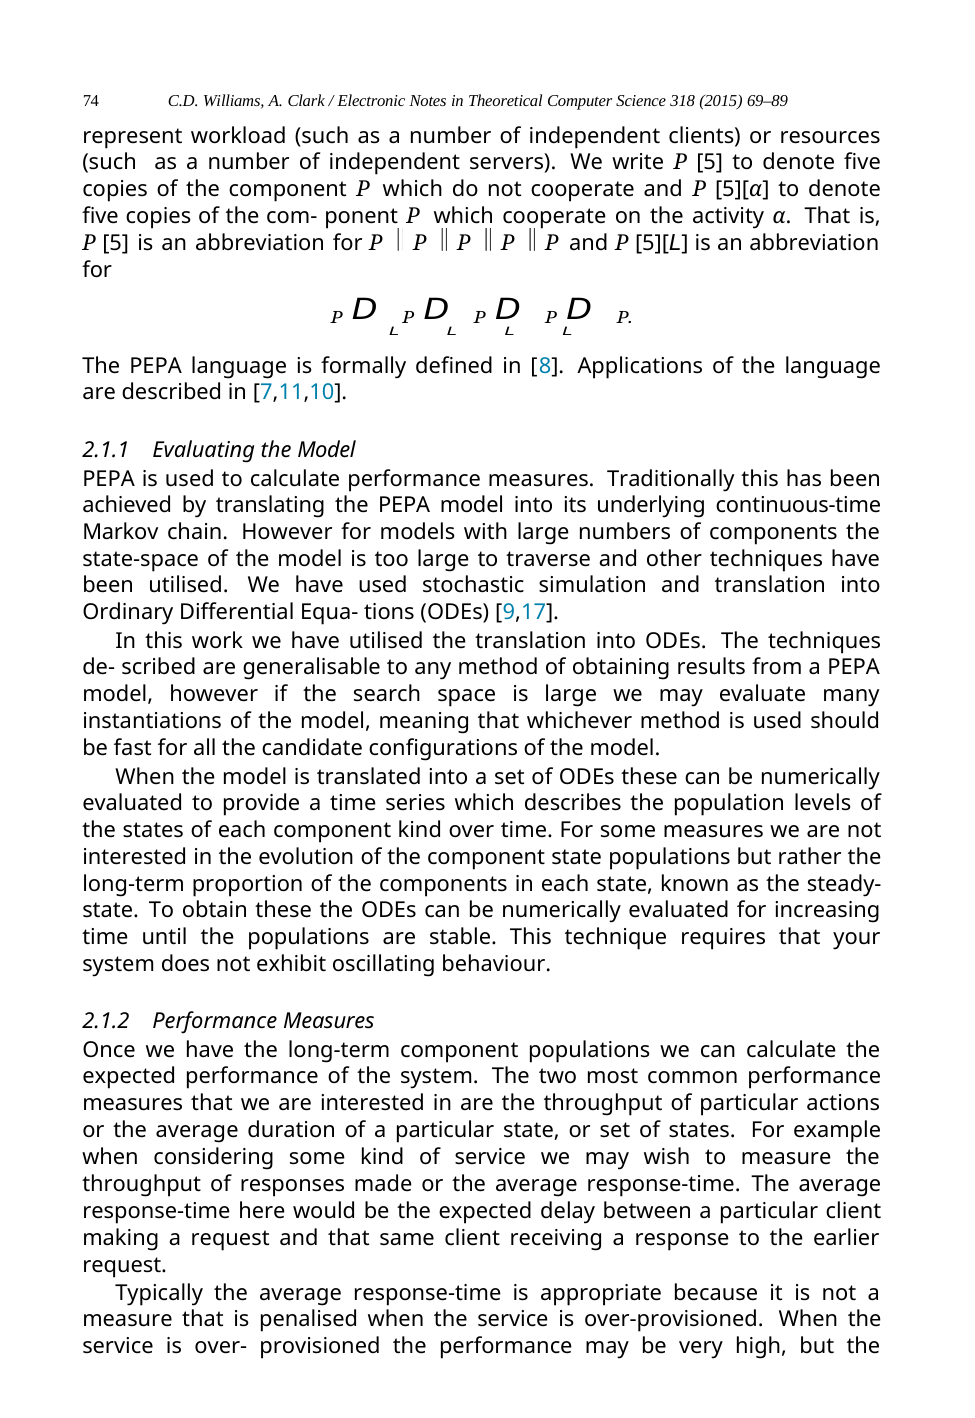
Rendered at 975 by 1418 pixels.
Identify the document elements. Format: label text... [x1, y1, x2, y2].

list Evaluating the Model [82, 433, 948, 463]
text The PEPA language is formally defined in [8]. Applications of the language are described in [7,11,10]. [82, 352, 881, 406]
text When the model is translated into a set of ODEs these can be numerically evaluated to provide a time series which describes the population levels of the states of each component kind over time. For some measures we are not interested in the evolution of the component state populations but rather the long-term proportion of the components in each state, known as the steady-state. To obtain these the ODEs can be numerically evaluated for increasing time until the populations are stable. This technique requires that your system does not exhibit oscillating behaviour. [82, 763, 881, 978]
picture [397, 228, 403, 251]
text represent workload (such as a number of independent clients) or resources (such as a number of independent servers). We write P [5] to denote five copies of the component P which do not cooperate and P [5][α] to denote five copies of the com- ponent P which cooperate on the activity α. That is, P [5] is an abbreviation for P P P P P and P [5][L] is an abbreviation for [82, 122, 881, 284]
picture [529, 228, 535, 251]
picture [441, 228, 447, 251]
text In this work we have utilised the translation into ODEs. The techniques de- scribed are generalisable to any method of obtaining results from a PEPA model, however if the search space is large we may evaluate many instantiations of the model, meaning that whichever method is used should be fast for all the candidate configurations of the model. [82, 627, 881, 762]
picture [485, 228, 491, 251]
subtitle P D P D P D P D P. [71, 296, 893, 326]
text Once we have the long-term component populations we can calculate the expected performance of the system. The two most common performance measures that we are interested in are the throughput of particular actions or the average duration of a particular state, or set of states. For example when considering some kind of service we may wish to measure the throughput of responses made or the average response-time. The average response-time here would be the expected delay between a particular client making a request and that same client receiving a response to the earlier request. [82, 1037, 881, 1278]
list Performance Measures [82, 1004, 948, 1035]
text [82, 1279, 881, 1360]
text PEPA is used to calculate performance measures. Traditionally this has been achieved by translating the PEPA model into its underlying continuous-time Markov chain. However for models with large numbers of components the state-space of the model is too large to traverse and other techniques have been utilised. We have used stochastic simulation and translation into Ordinary Differential Equa- tions (ODEs) [9,17]. [82, 465, 881, 626]
